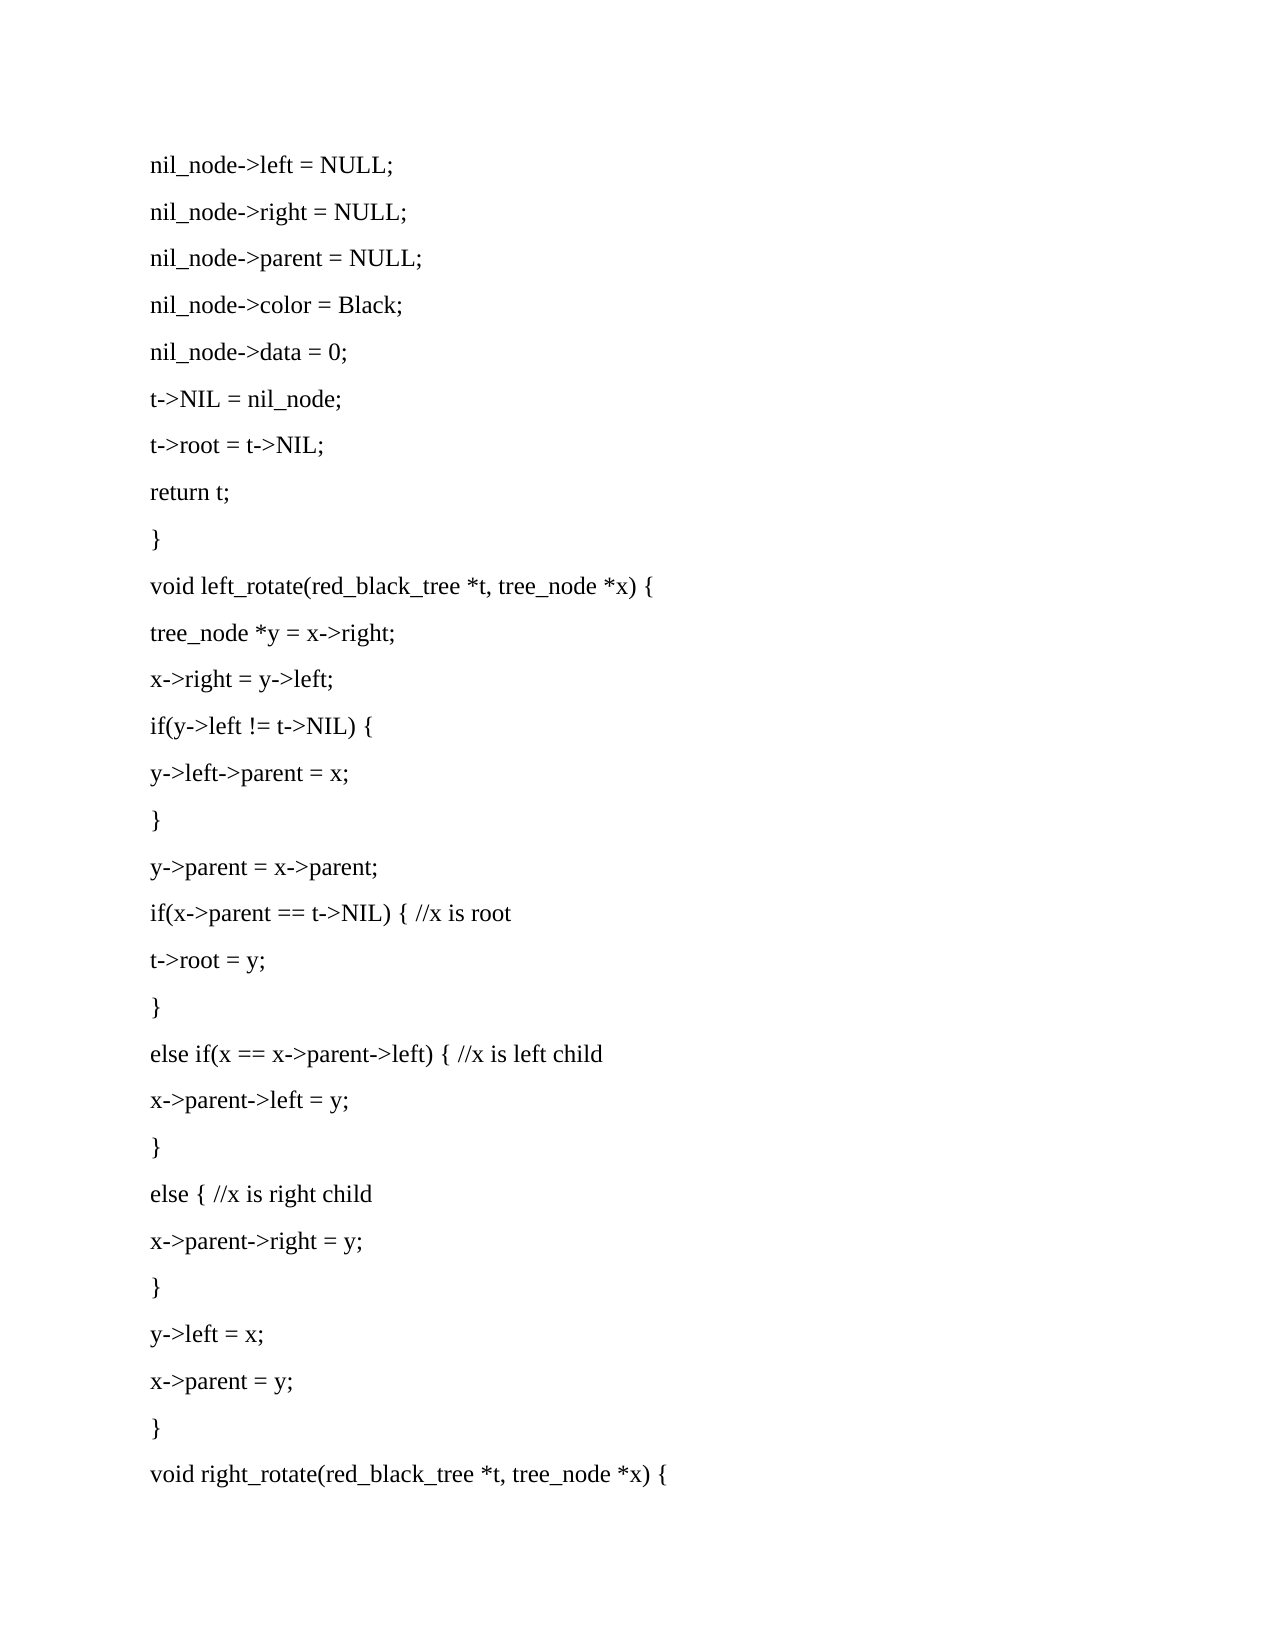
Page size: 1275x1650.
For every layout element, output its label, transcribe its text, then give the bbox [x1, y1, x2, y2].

text else { //x is right child [150, 1179, 1125, 1208]
text void left_rotate(red_black_tree *t, tree_node *x) { [150, 571, 1125, 600]
text } [150, 992, 1125, 1021]
text x->parent = y; [150, 1366, 1125, 1395]
text } [150, 1272, 1125, 1301]
text if(x->parent == t->NIL) { //x is root [150, 898, 1125, 927]
text } [150, 805, 1125, 833]
text if(y->left != t->NIL) { [150, 711, 1125, 740]
text } [150, 1413, 1125, 1442]
text y->left = x; [150, 1319, 1125, 1348]
text nil_node->left = NULL; [150, 150, 1125, 179]
text nil_node->right = NULL; [150, 197, 1125, 226]
text nil_node->color = Black; [150, 290, 1125, 319]
text nil_node->data = 0; [150, 337, 1125, 366]
text } [150, 1132, 1125, 1161]
text tree_node *y = x->right; [150, 618, 1125, 646]
text y->parent = x->parent; [150, 852, 1125, 880]
text x->parent->left = y; [150, 1085, 1125, 1114]
text t->NIL = nil_node; [150, 384, 1125, 413]
text } [150, 524, 1125, 553]
text void right_rotate(red_black_tree *t, tree_node *x) { [150, 1459, 1125, 1488]
text t->root = y; [150, 945, 1125, 974]
text else if(x == x->parent->left) { //x is left child [150, 1039, 1125, 1067]
text x->parent->right = y; [150, 1226, 1125, 1254]
text y->left->parent = x; [150, 758, 1125, 787]
text return t; [150, 477, 1125, 506]
text nil_node->parent = NULL; [150, 243, 1125, 272]
text x->right = y->left; [150, 664, 1125, 693]
text t->root = t->NIL; [150, 431, 1125, 459]
